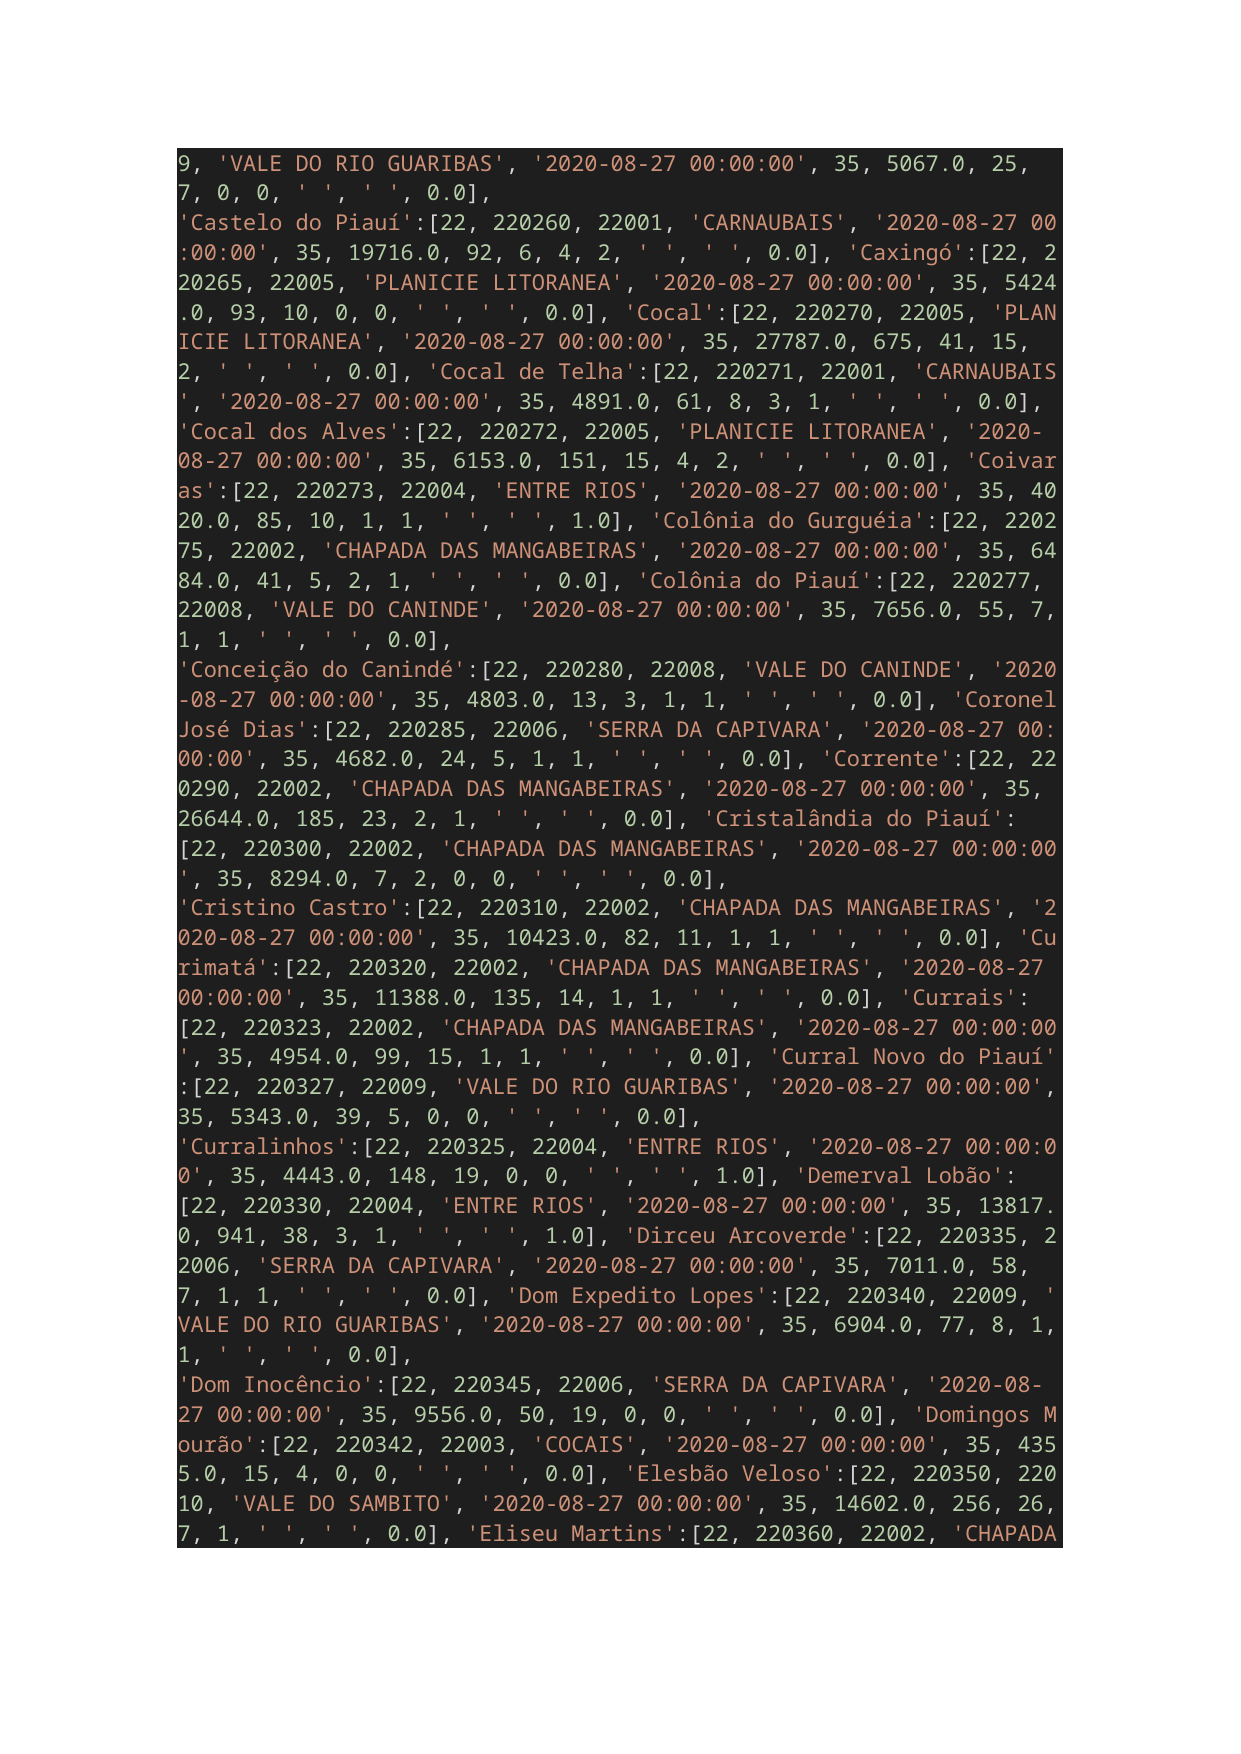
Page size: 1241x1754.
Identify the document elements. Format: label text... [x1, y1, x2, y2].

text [177, 148, 1063, 207]
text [177, 1369, 1063, 1548]
text 'Curralinhos':[22, 220325, 22004, 'ENTRE RIOS', '2020-08-27 00:00:00', 35, 4443.0, 148, 19, 0, 0, ' ', ' ', 1.0], 'Demerval Lobão':[22, 220330, 22004, 'ENTRE RIOS', '2020-08-27 00:00:00', 35, 13817.0, 941, 38, 3, 1, ' ', ' ', 1.0], 'Dirceu Arcoverde':[22, 220335, 22006, 'SERRA DA CAPIVARA', '2020-08-27 00:00:00', 35, 7011.0, 58, 7, 1, 1, ' ', ' ', 0.0], 'Dom Expedito Lopes':[22, 220340, 22009, 'VALE DO RIO GUARIBAS', '2020-08-27 00:00:00', 35, 6904.0, 77, 8, 1, 1, ' ', ' ', 0.0], [177, 1131, 1063, 1369]
text 'Cocal dos Alves':[22, 220272, 22005, 'PLANICIE LITORANEA', '2020-08-27 00:00:00', 35, 6153.0, 151, 15, 4, 2, ' ', ' ', 0.0], 'Coivaras':[22, 220273, 22004, 'ENTRE RIOS', '2020-08-27 00:00:00', 35, 4020.0, 85, 10, 1, 1, ' ', ' ', 1.0], 'Colônia do Gurguéia':[22, 220275, 22002, 'CHAPADA DAS MANGABEIRAS', '2020-08-27 00:00:00', 35, 6484.0, 41, 5, 2, 1, ' ', ' ', 0.0], 'Colônia do Piauí':[22, 220277, 22008, 'VALE DO CANINDE', '2020-08-27 00:00:00', 35, 7656.0, 55, 7, 1, 1, ' ', ' ', 0.0], [177, 416, 1063, 654]
text 'Castelo do Piauí':[22, 220260, 22001, 'CARNAUBAIS', '2020-08-27 00:00:00', 35, 19716.0, 92, 6, 4, 2, ' ', ' ', 0.0], 'Caxingó':[22, 220265, 22005, 'PLANICIE LITORANEA', '2020-08-27 00:00:00', 35, 5424.0, 93, 10, 0, 0, ' ', ' ', 0.0], 'Cocal':[22, 220270, 22005, 'PLANICIE LITORANEA', '2020-08-27 00:00:00', 35, 27787.0, 675, 41, 15, 2, ' ', ' ', 0.0], 'Cocal de Telha':[22, 220271, 22001, 'CARNAUBAIS', '2020-08-27 00:00:00', 35, 4891.0, 61, 8, 3, 1, ' ', ' ', 0.0], [177, 207, 1063, 416]
text 'Conceição do Canindé':[22, 220280, 22008, 'VALE DO CANINDE', '2020-08-27 00:00:00', 35, 4803.0, 13, 3, 1, 1, ' ', ' ', 0.0], 'Coronel José Dias':[22, 220285, 22006, 'SERRA DA CAPIVARA', '2020-08-27 00:00:00', 35, 4682.0, 24, 5, 1, 1, ' ', ' ', 0.0], 'Corrente':[22, 220290, 22002, 'CHAPADA DAS MANGABEIRAS', '2020-08-27 00:00:00', 35, 26644.0, 185, 23, 2, 1, ' ', ' ', 0.0], 'Cristalândia do Piauí':[22, 220300, 22002, 'CHAPADA DAS MANGABEIRAS', '2020-08-27 00:00:00', 35, 8294.0, 7, 2, 0, 0, ' ', ' ', 0.0], [177, 654, 1063, 892]
text 'Cristino Castro':[22, 220310, 22002, 'CHAPADA DAS MANGABEIRAS', '2020-08-27 00:00:00', 35, 10423.0, 82, 11, 1, 1, ' ', ' ', 0.0], 'Curimatá':[22, 220320, 22002, 'CHAPADA DAS MANGABEIRAS', '2020-08-27 00:00:00', 35, 11388.0, 135, 14, 1, 1, ' ', ' ', 0.0], 'Currais':[22, 220323, 22002, 'CHAPADA DAS MANGABEIRAS', '2020-08-27 00:00:00', 35, 4954.0, 99, 15, 1, 1, ' ', ' ', 0.0], 'Curral Novo do Piauí':[22, 220327, 22009, 'VALE DO RIO GUARIBAS', '2020-08-27 00:00:00', 35, 5343.0, 39, 5, 0, 0, ' ', ' ', 0.0], [177, 892, 1063, 1131]
